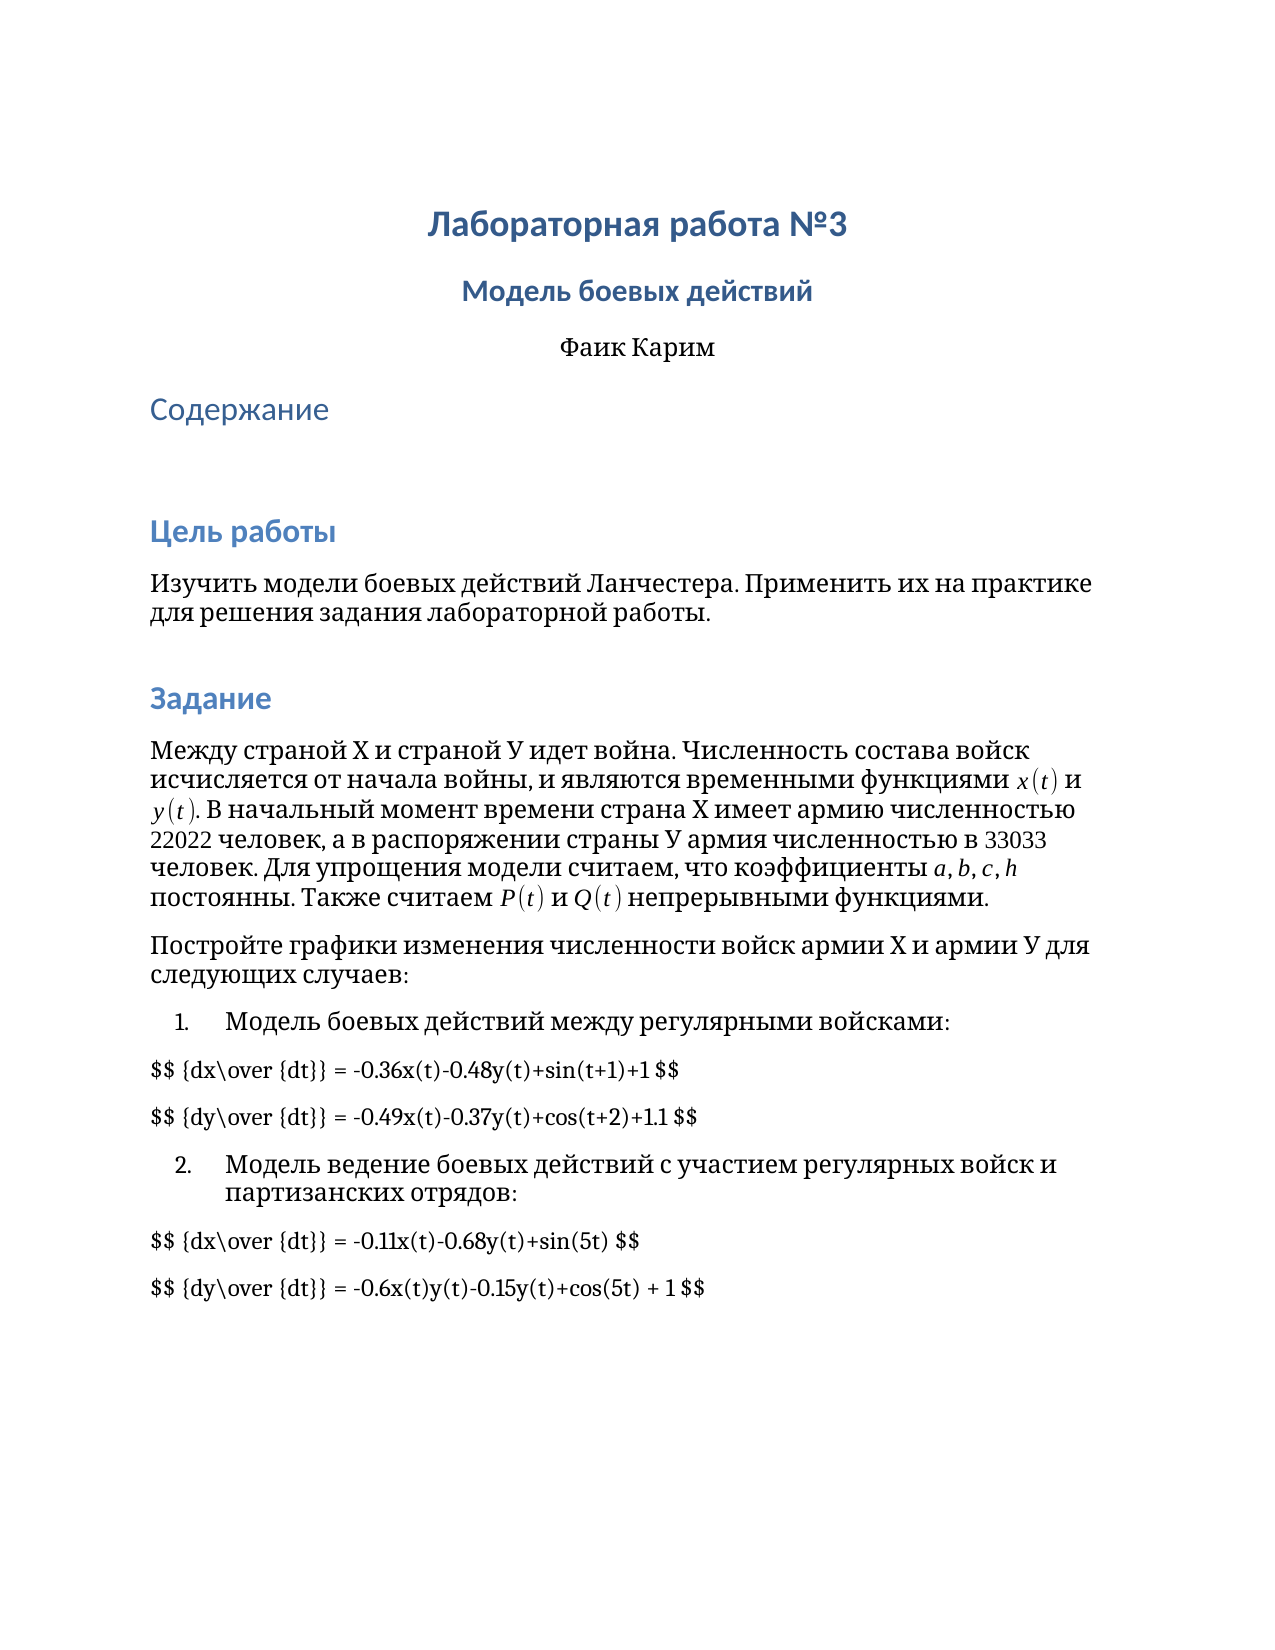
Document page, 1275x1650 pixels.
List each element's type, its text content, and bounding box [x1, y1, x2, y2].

subtitle Модель боевых действий [150, 271, 1125, 309]
subtitle Задание [150, 677, 1125, 718]
text Изучить модели боевых действий Ланчестера. Применить их на практике для решения задания лабораторной работы. [150, 570, 1125, 627]
subtitle Цель работы [150, 510, 1125, 551]
text Фаик Карим [150, 334, 1125, 363]
text $$ {dx\over {dt}} = -0.11x(t)-0.68y(t)+sin(5t) $$ [150, 1227, 1125, 1256]
title Лабораторная работа №3 [150, 200, 1125, 246]
list Модель ведение боевых действий с участием регулярных войск и партизанских отрядов: [175, 1151, 1125, 1208]
text Между страной Х и страной У идет война. Численность состава войск исчисляется от начала войны, и являются временными функциями и . В начальный момент времени страна Х имеет армию численностью человек, а в распоряжении страны У армия численностью в человек. Для упрощения модели считаем, что коэффициенты , , , постоянны. Также считаем и непрерывными функциями. [150, 737, 1125, 913]
text Постройте графики изменения численности войск армии Х и армии У для следующих случаев: [150, 932, 1125, 989]
text $$ {dx\over {dt}} = -0.36x(t)-0.48y(t)+sin(t+1)+1 $$ [150, 1056, 1125, 1084]
text $$ {dy\over {dt}} = -0.6x(t)y(t)-0.15y(t)+cos(5t) + 1 $$ [150, 1274, 1125, 1303]
list Модель боевых действий между регулярными войсками: [175, 1008, 1125, 1037]
text $$ {dy\over {dt}} = -0.49x(t)-0.37y(t)+cos(t+2)+1.1 $$ [150, 1103, 1125, 1132]
